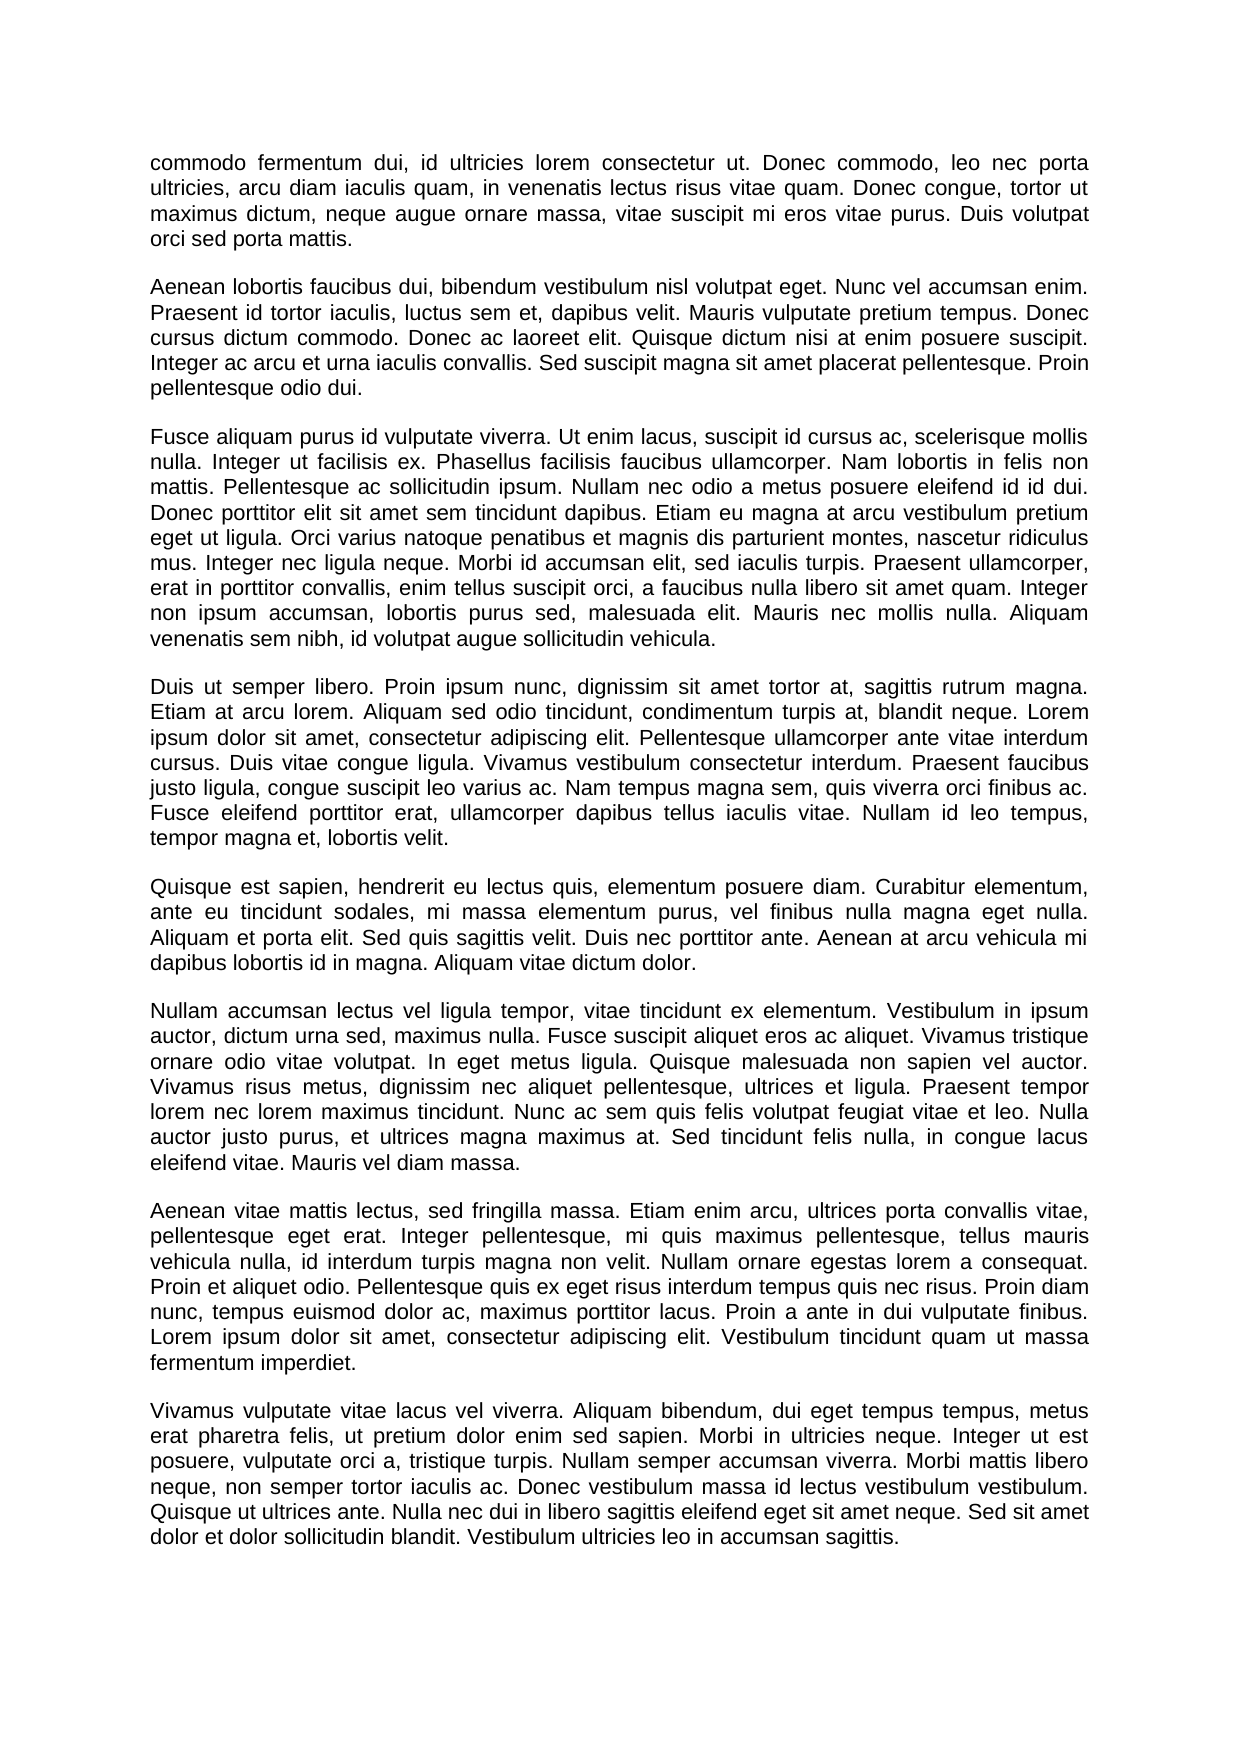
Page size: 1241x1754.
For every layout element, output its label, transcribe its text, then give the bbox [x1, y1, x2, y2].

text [150, 150, 1090, 251]
text Aenean vitae mattis lectus, sed fringilla massa. Etiam enim arcu, ultrices porta convallis vitae, pellentesque eget erat. Integer pellentesque, mi quis maximus pellentesque, tellus mauris vehicula nulla, id interdum turpis magna non velit. Nullam ornare egestas lorem a consequat. Proin et aliquet odio. Pellentesque quis ex eget risus interdum tempus quis nec risus. Proin diam nunc, tempus euismod dolor ac, maximus porttitor lacus. Proin a ante in dui vulputate finibus. Lorem ipsum dolor sit amet, consectetur adipiscing elit. Vestibulum tincidunt quam ut massa fermentum imperdiet. [150, 1198, 1090, 1374]
text Vivamus vulputate vitae lacus vel viverra. Aliquam bibendum, dui eget tempus tempus, metus erat pharetra felis, ut pretium dolor enim sed sapien. Morbi in ultricies neque. Integer ut est posuere, vulputate orci a, tristique turpis. Nullam semper accumsan viverra. Morbi mattis libero neque, non semper tortor iaculis ac. Donec vestibulum massa id lectus vestibulum vestibulum. Quisque ut ultrices ante. Nulla nec dui in libero sagittis eleifend eget sit amet neque. Sed sit amet dolor et dolor sollicitudin blandit. Vestibulum ultricies leo in accumsan sagittis. [150, 1398, 1090, 1549]
text Duis ut semper libero. Proin ipsum nunc, dignissim sit amet tortor at, sagittis rutrum magna. Etiam at arcu lorem. Aliquam sed odio tincidunt, condimentum turpis at, blandit neque. Lorem ipsum dolor sit amet, consectetur adipiscing elit. Pellentesque ullamcorper ante vitae interdum cursus. Duis vitae congue ligula. Vivamus vestibulum consectetur interdum. Praesent faucibus justo ligula, congue suscipit leo varius ac. Nam tempus magna sem, quis viverra orci finibus ac. Fusce eleifend porttitor erat, ullamcorper dapibus tellus iaculis vitae. Nullam id leo tempus, tempor magna et, lobortis velit. [150, 674, 1090, 851]
text Fusce aliquam purus id vulputate viverra. Ut enim lacus, suscipit id cursus ac, scelerisque mollis nulla. Integer ut facilisis ex. Phasellus facilisis faucibus ullamcorper. Nam lobortis in felis non mattis. Pellentesque ac sollicitudin ipsum. Nullam nec odio a metus posuere eleifend id id dui. Donec porttitor elit sit amet sem tincidunt dapibus. Etiam eu magna at arcu vestibulum pretium eget ut ligula. Orci varius natoque penatibus et magnis dis parturient montes, nascetur ridiculus mus. Integer nec ligula neque. Morbi id accumsan elit, sed iaculis turpis. Praesent ullamcorper, erat in porttitor convallis, enim tellus suscipit orci, a faucibus nulla libero sit amet quam. Integer non ipsum accumsan, lobortis purus sed, malesuada elit. Mauris nec mollis nulla. Aliquam venenatis sem nibh, id volutpat augue sollicitudin vehicula. [150, 424, 1090, 651]
text Nullam accumsan lectus vel ligula tempor, vitae tincidunt ex elementum. Vestibulum in ipsum auctor, dictum urna sed, maximus nulla. Fusce suscipit aliquet eros ac aliquet. Vivamus tristique ornare odio vitae volutpat. In eget metus ligula. Quisque malesuada non sapien vel auctor. Vivamus risus metus, dignissim nec aliquet pellentesque, ultrices et ligula. Praesent tempor lorem nec lorem maximus tincidunt. Nunc ac sem quis felis volutpat feugiat vitae et leo. Nulla auctor justo purus, et ultrices magna maximus at. Sed tincidunt felis nulla, in congue lacus eleifend vitae. Mauris vel diam massa. [150, 998, 1090, 1175]
text Aenean lobortis faucibus dui, bibendum vestibulum nisl volutpat eget. Nunc vel accumsan enim. Praesent id tortor iaculis, luctus sem et, dapibus velit. Mauris vulputate pretium tempus. Donec cursus dictum commodo. Donec ac laoreet elit. Quisque dictum nisi at enim posuere suscipit. Integer ac arcu et urna iaculis convallis. Sed suscipit magna sit amet placerat pellentesque. Proin pellentesque odio dui. [150, 274, 1090, 400]
text Quisque est sapien, hendrerit eu lectus quis, elementum posuere diam. Curabitur elementum, ante eu tincidunt sodales, mi massa elementum purus, vel finibus nulla magna eget nulla. Aliquam et porta elit. Sed quis sagittis velit. Duis nec porttitor ante. Aenean at arcu vehicula mi dapibus lobortis id in magna. Aliquam vitae dictum dolor. [150, 874, 1090, 975]
